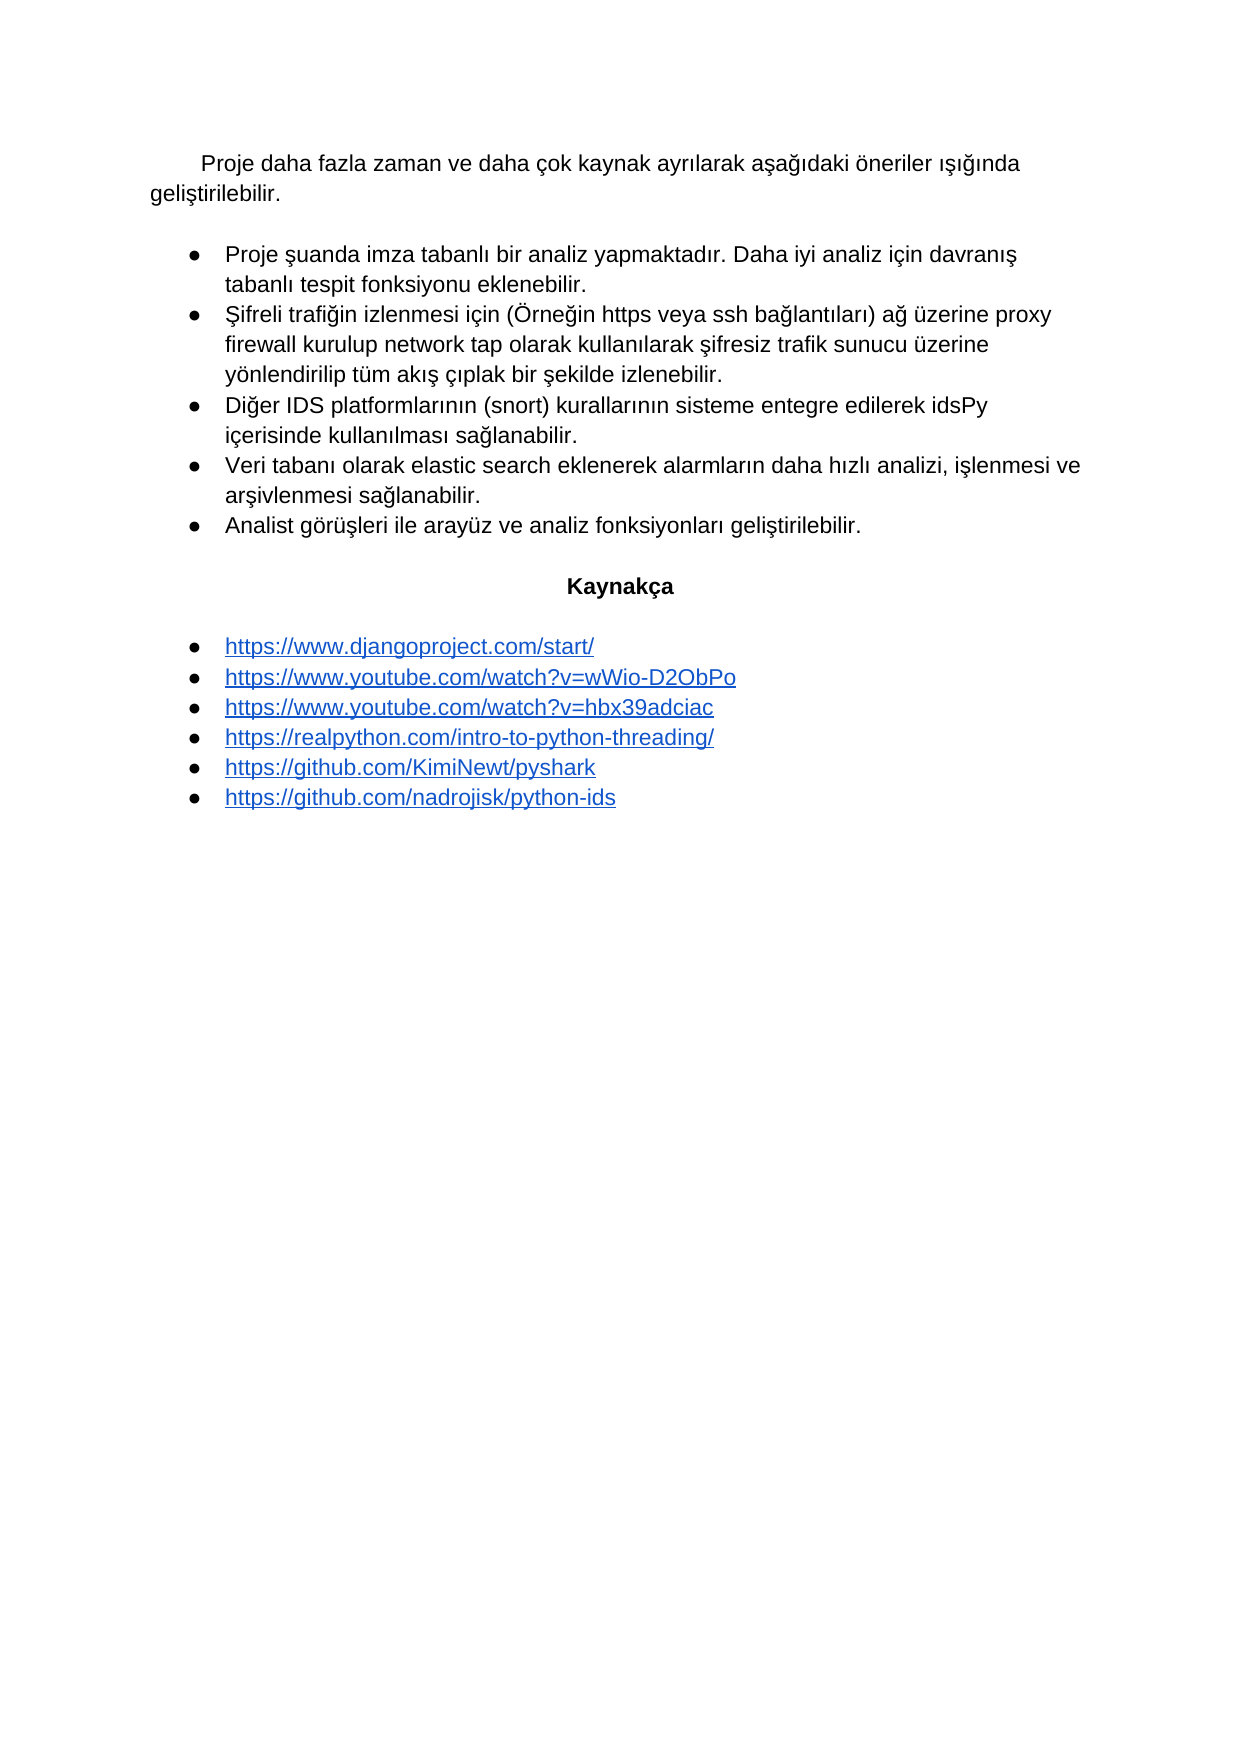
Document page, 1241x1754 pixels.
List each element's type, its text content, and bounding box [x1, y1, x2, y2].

list https://realpython.com/intro-to-python-threading/ [187, 724, 1090, 750]
list https://github.com/nadrojisk/python-ids [187, 784, 1090, 811]
list https://github.com/KimiNewt/pyshark [187, 754, 1090, 781]
list Diğer IDS platformlarının (snort) kurallarının sisteme entegre edilerek idsPy içerisinde kullanılması sağlanabilir. [187, 392, 1090, 448]
list https://www.djangoproject.com/start/ [187, 633, 1090, 660]
list Şifreli trafiğin izlenmesi için (Örneğin https veya ssh bağlantıları) ağ üzerine proxy firewall kurulup network tap olarak kullanılarak şifresiz trafik sunucu üzerine yönlendirilip tüm akış çıplak bir şekilde izlenebilir. [187, 301, 1090, 388]
text Kaynakça [150, 573, 1090, 599]
list Proje şuanda imza tabanlı bir analiz yapmaktadır. Daha iyi analiz için davranış tabanlı tespit fonksiyonu eklenebilir. [187, 241, 1090, 297]
list Veri tabanı olarak elastic search eklenerek alarmların daha hızlı analizi, işlenmesi ve arşivlenmesi sağlanabilir. [187, 452, 1090, 509]
list https://www.youtube.com/watch?v=wWio-D2ObPo [187, 663, 1090, 690]
list https://www.youtube.com/watch?v=hbx39adciac [187, 694, 1090, 720]
text Proje daha fazla zaman ve daha çok kaynak ayrılarak aşağıdaki öneriler ışığında geliştirilebilir. [150, 150, 1090, 207]
list Analist görüşleri ile arayüz ve analiz fonksiyonları geliştirilebilir. [187, 512, 1090, 539]
